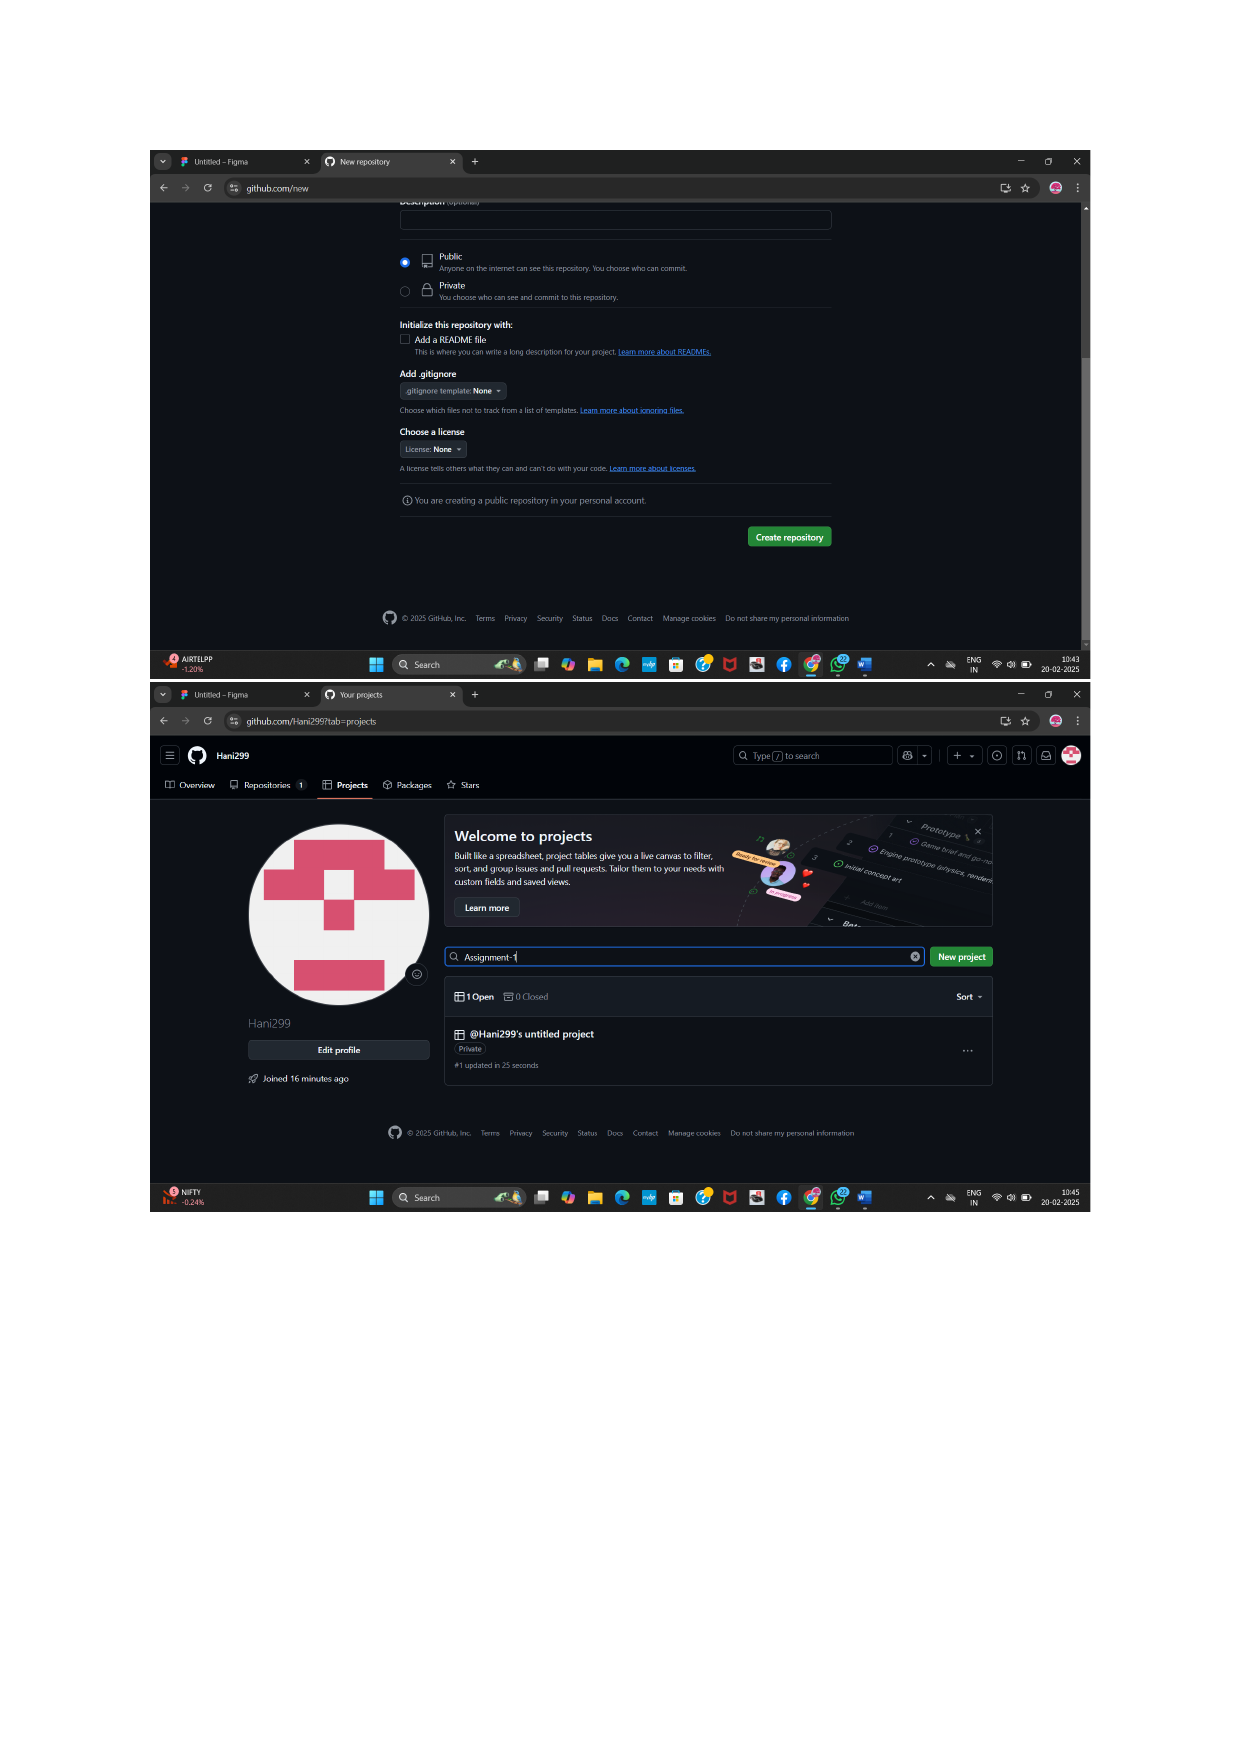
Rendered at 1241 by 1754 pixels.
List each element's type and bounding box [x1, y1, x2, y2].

picture [150, 150, 1091, 679]
picture [150, 682, 1091, 1212]
